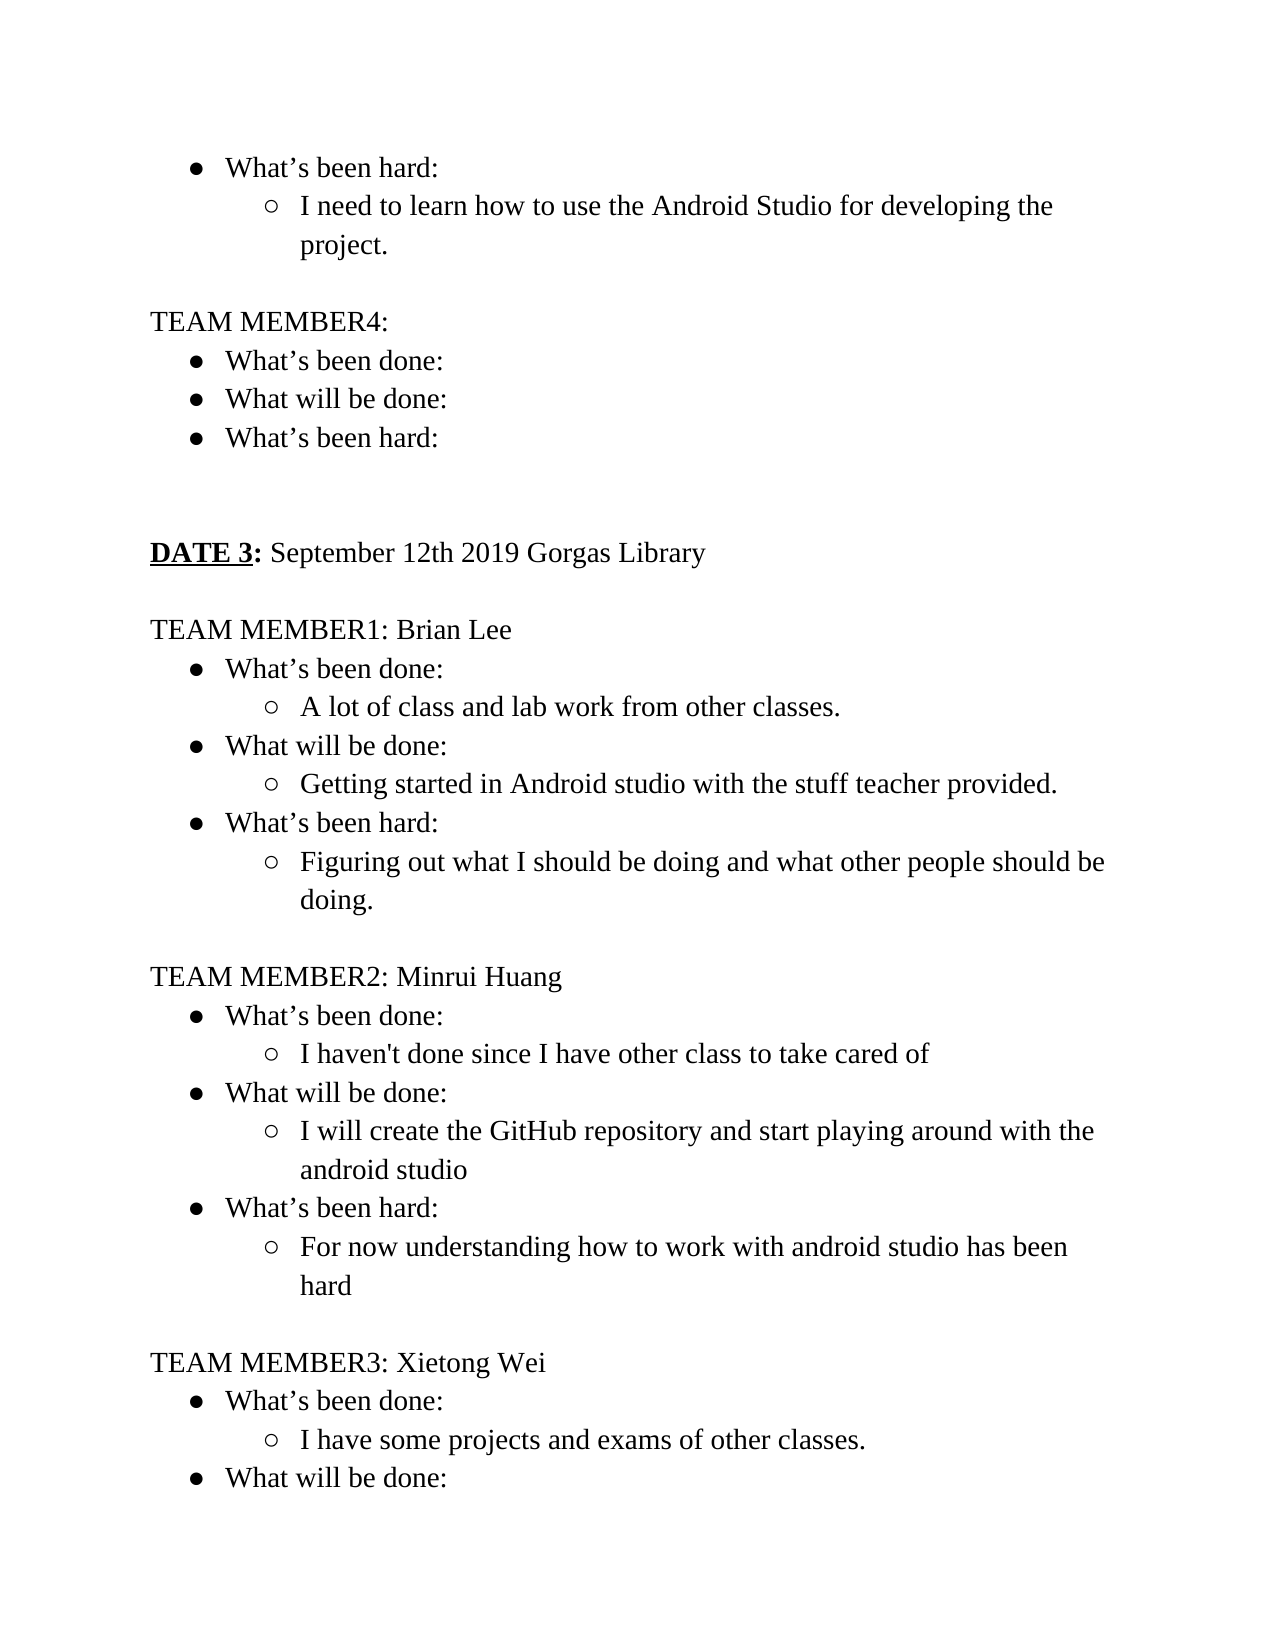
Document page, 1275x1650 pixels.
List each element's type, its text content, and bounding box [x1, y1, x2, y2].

list What’s been hard: [187, 420, 1125, 453]
text TEAM MEMBER2: Minrui Huang [150, 959, 1125, 993]
list What’s been done: [187, 998, 1125, 1031]
list I have some projects and exams of other classes. [262, 1422, 1125, 1455]
list Figuring out what I should be doing and what other people should be doing. [262, 844, 1125, 916]
list What’s been hard: [187, 150, 1125, 183]
text TEAM MEMBER3: Xietong Wei [150, 1345, 1125, 1378]
text DATE 3: September 12th 2019 Gorgas Library [150, 535, 1125, 569]
list I haven't done since I have other class to take cared of [262, 1036, 1125, 1070]
list Getting started in Android studio with the stuff teacher provided. [262, 767, 1125, 800]
text TEAM MEMBER1: Brian Lee [150, 612, 1125, 646]
list For now understanding how to work with android studio has been hard [262, 1229, 1125, 1301]
list What’s been done: [187, 343, 1125, 376]
list What’s been done: [187, 1383, 1125, 1417]
list I need to learn how to use the Android Studio for developing the project. [262, 188, 1125, 261]
list I will create the GitHub repository and start playing around with the android studio [262, 1113, 1125, 1186]
list What will be done: [187, 381, 1125, 415]
text TEAM MEMBER4: [150, 304, 1125, 338]
list What will be done: [187, 728, 1125, 762]
list What will be done: [187, 1075, 1125, 1108]
list What will be done: [187, 1460, 1125, 1494]
list A lot of class and lab work from other classes. [262, 689, 1125, 723]
list What’s been hard: [187, 805, 1125, 839]
list What’s been done: [187, 651, 1125, 684]
list What’s been hard: [187, 1191, 1125, 1224]
